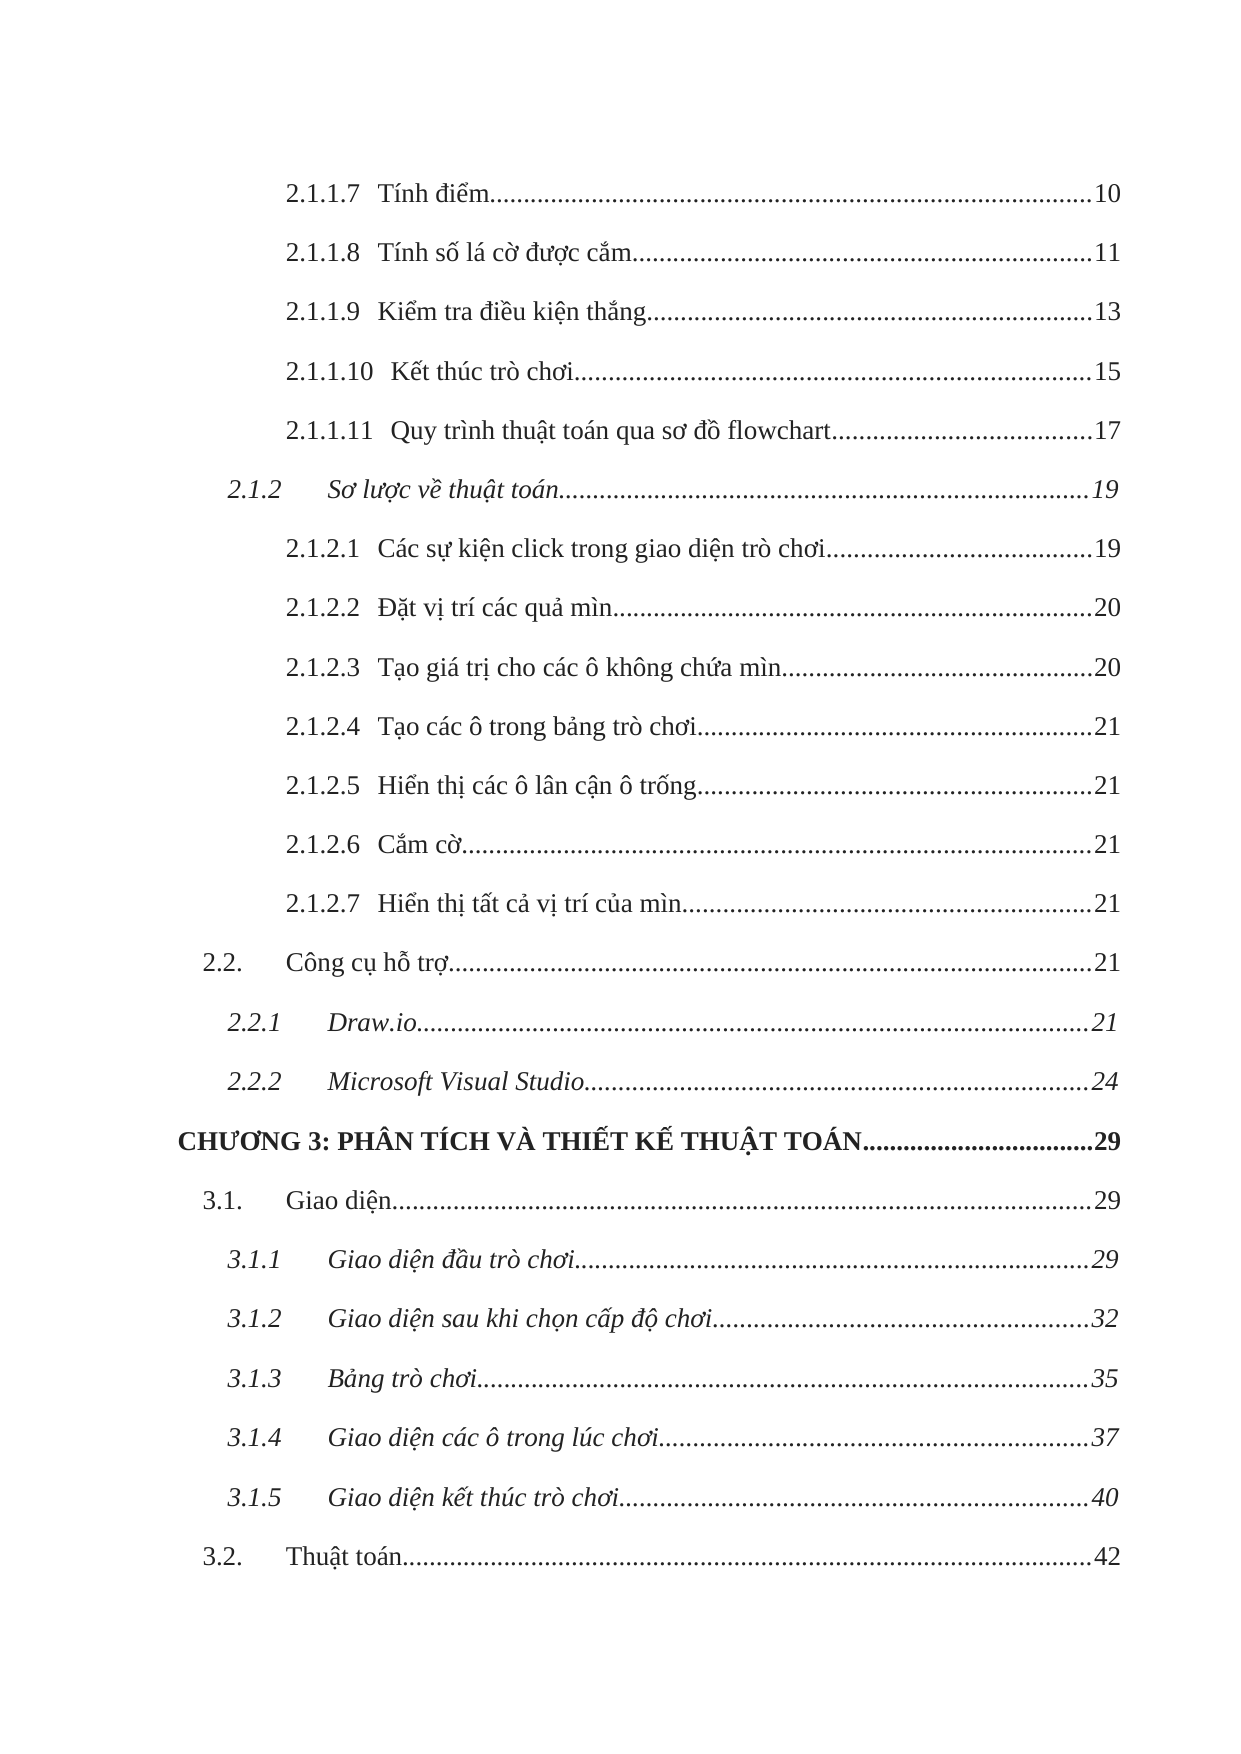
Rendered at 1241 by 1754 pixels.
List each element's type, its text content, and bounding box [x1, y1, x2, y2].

text 3.1.5 Giao diện kết thúc trò chơi 40 [227, 1481, 1122, 1512]
text 2.1.2.6 Cắm cờ 21 [286, 828, 1122, 859]
text 3.1.1 Giao diện đầu trò chơi 29 [227, 1243, 1122, 1274]
text 2.1.1.9 Kiểm tra điều kiện thắng 13 [286, 296, 1122, 327]
text 2.1.1.10 Kết thúc trò chơi 15 [286, 355, 1122, 386]
text 2.1.2.1 Các sự kiện click trong giao diện trò chơi 19 [286, 532, 1122, 563]
text 2.1.2.2 Đặt vị trí các quả mìn 20 [286, 592, 1122, 623]
text 2.1.1.8 Tính số lá cờ được cắm 11 [286, 236, 1122, 267]
text 2.1.1.7 Tính điểm 10 [286, 177, 1122, 208]
text 3.1.4 Giao diện các ô trong lúc chơi 37 [227, 1421, 1122, 1452]
text 2.1.2.7 Hiển thị tất cả vị trí của mìn 21 [286, 887, 1122, 918]
text 2.1.1.11 Quy trình thuật toán qua sơ đồ flowchart 17 [286, 414, 1122, 445]
text 2.2. Công cụ hỗ trợ 21 [202, 947, 1122, 978]
text 2.1.2.5 Hiển thị các ô lân cận ô trống 21 [286, 769, 1122, 800]
text CHƯƠNG 3: PHÂN TÍCH VÀ THIẾT KẾ THUẬT TOÁN 29 [177, 1125, 1122, 1156]
text 3.2. Thuật toán 42 [202, 1540, 1122, 1571]
text 2.1.2.3 Tạo giá trị cho các ô không chứa mìn 20 [286, 651, 1122, 682]
text 2.2.1 Draw.io 21 [227, 1006, 1122, 1037]
text 2.1.2 Sơ lược về thuật toán 19 [227, 473, 1122, 504]
text 3.1.2 Giao diện sau khi chọn cấp độ chơi 32 [227, 1303, 1122, 1334]
text 2.2.2 Microsoft Visual Studio 24 [227, 1065, 1122, 1096]
text 3.1.3 Bảng trò chơi 35 [227, 1362, 1122, 1393]
text 3.1. Giao diện 29 [202, 1184, 1122, 1215]
text 2.1.2.4 Tạo các ô trong bảng trò chơi 21 [286, 710, 1122, 741]
